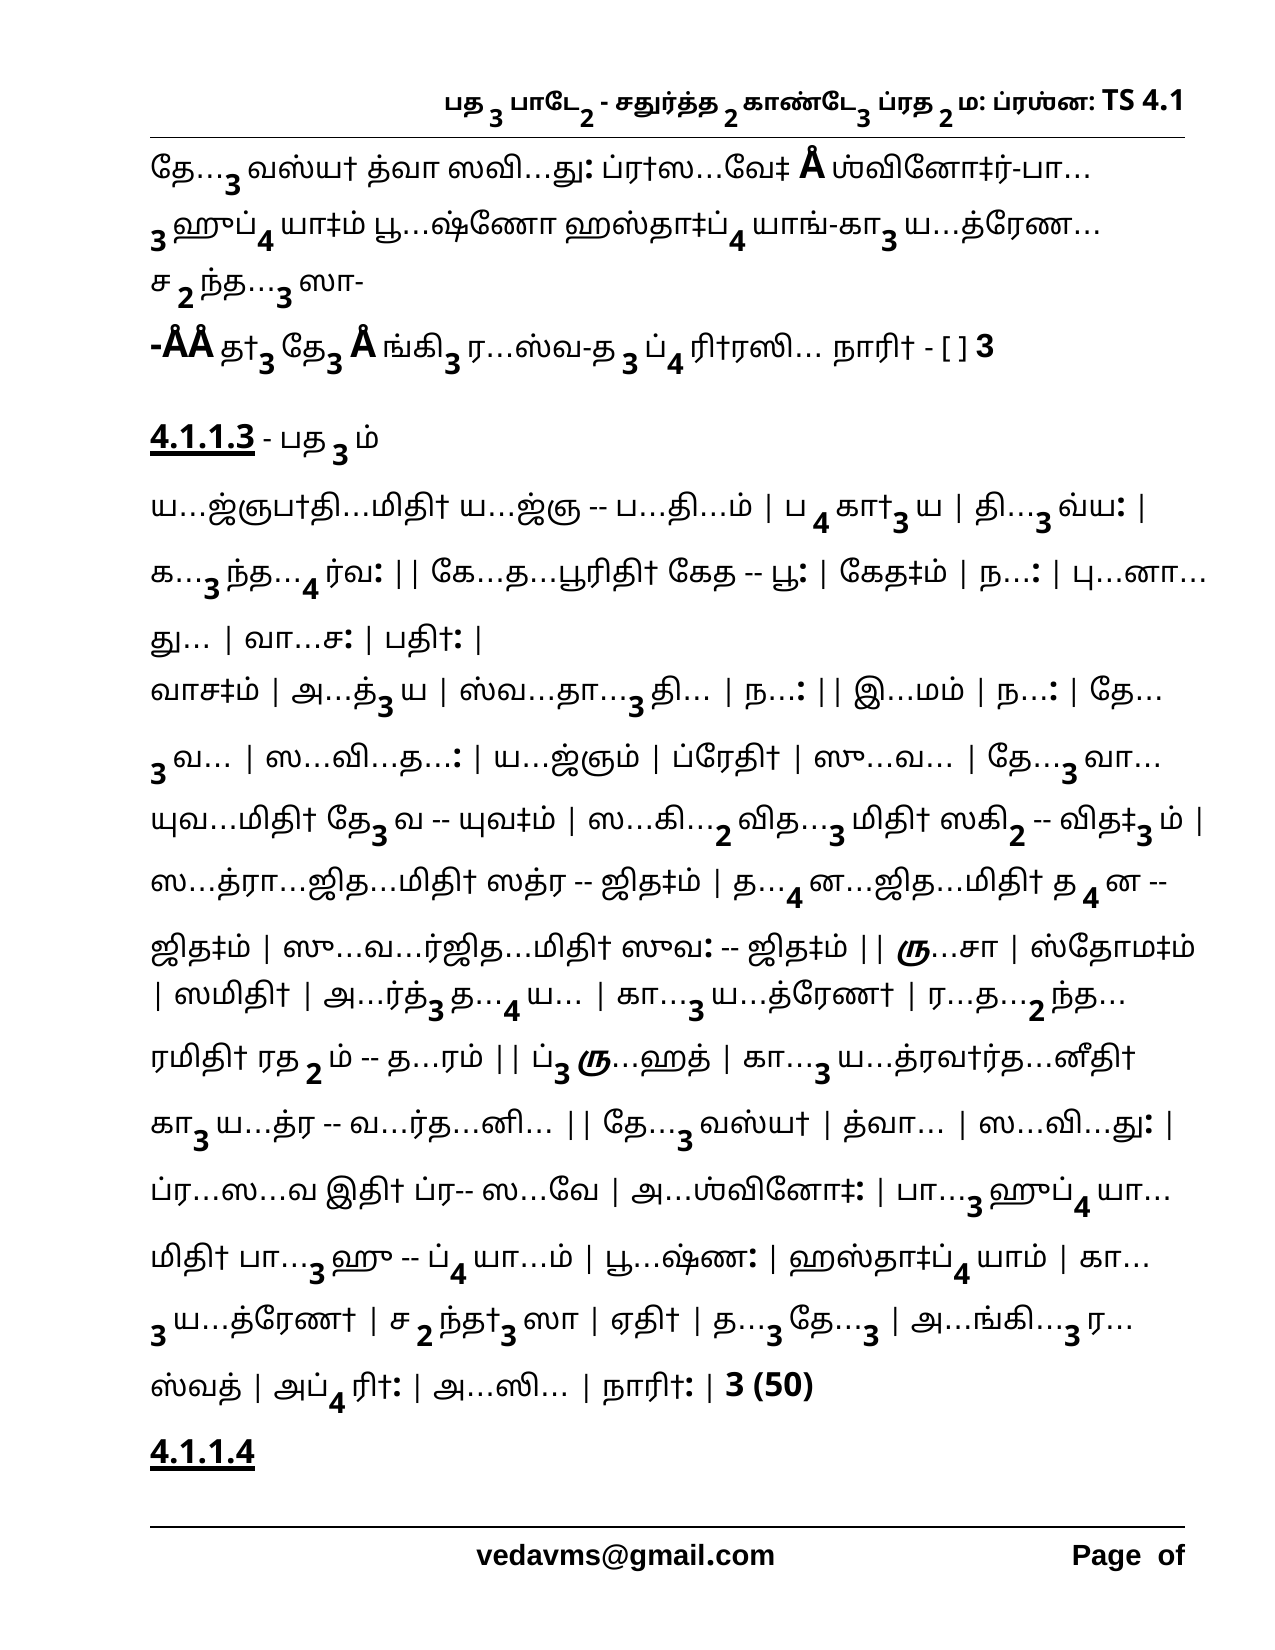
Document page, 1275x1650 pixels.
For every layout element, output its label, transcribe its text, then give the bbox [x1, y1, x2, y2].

text 4.1.1.4 [150, 1428, 1185, 1473]
text 4.1.1.3 - பத3ம் [150, 413, 1185, 474]
